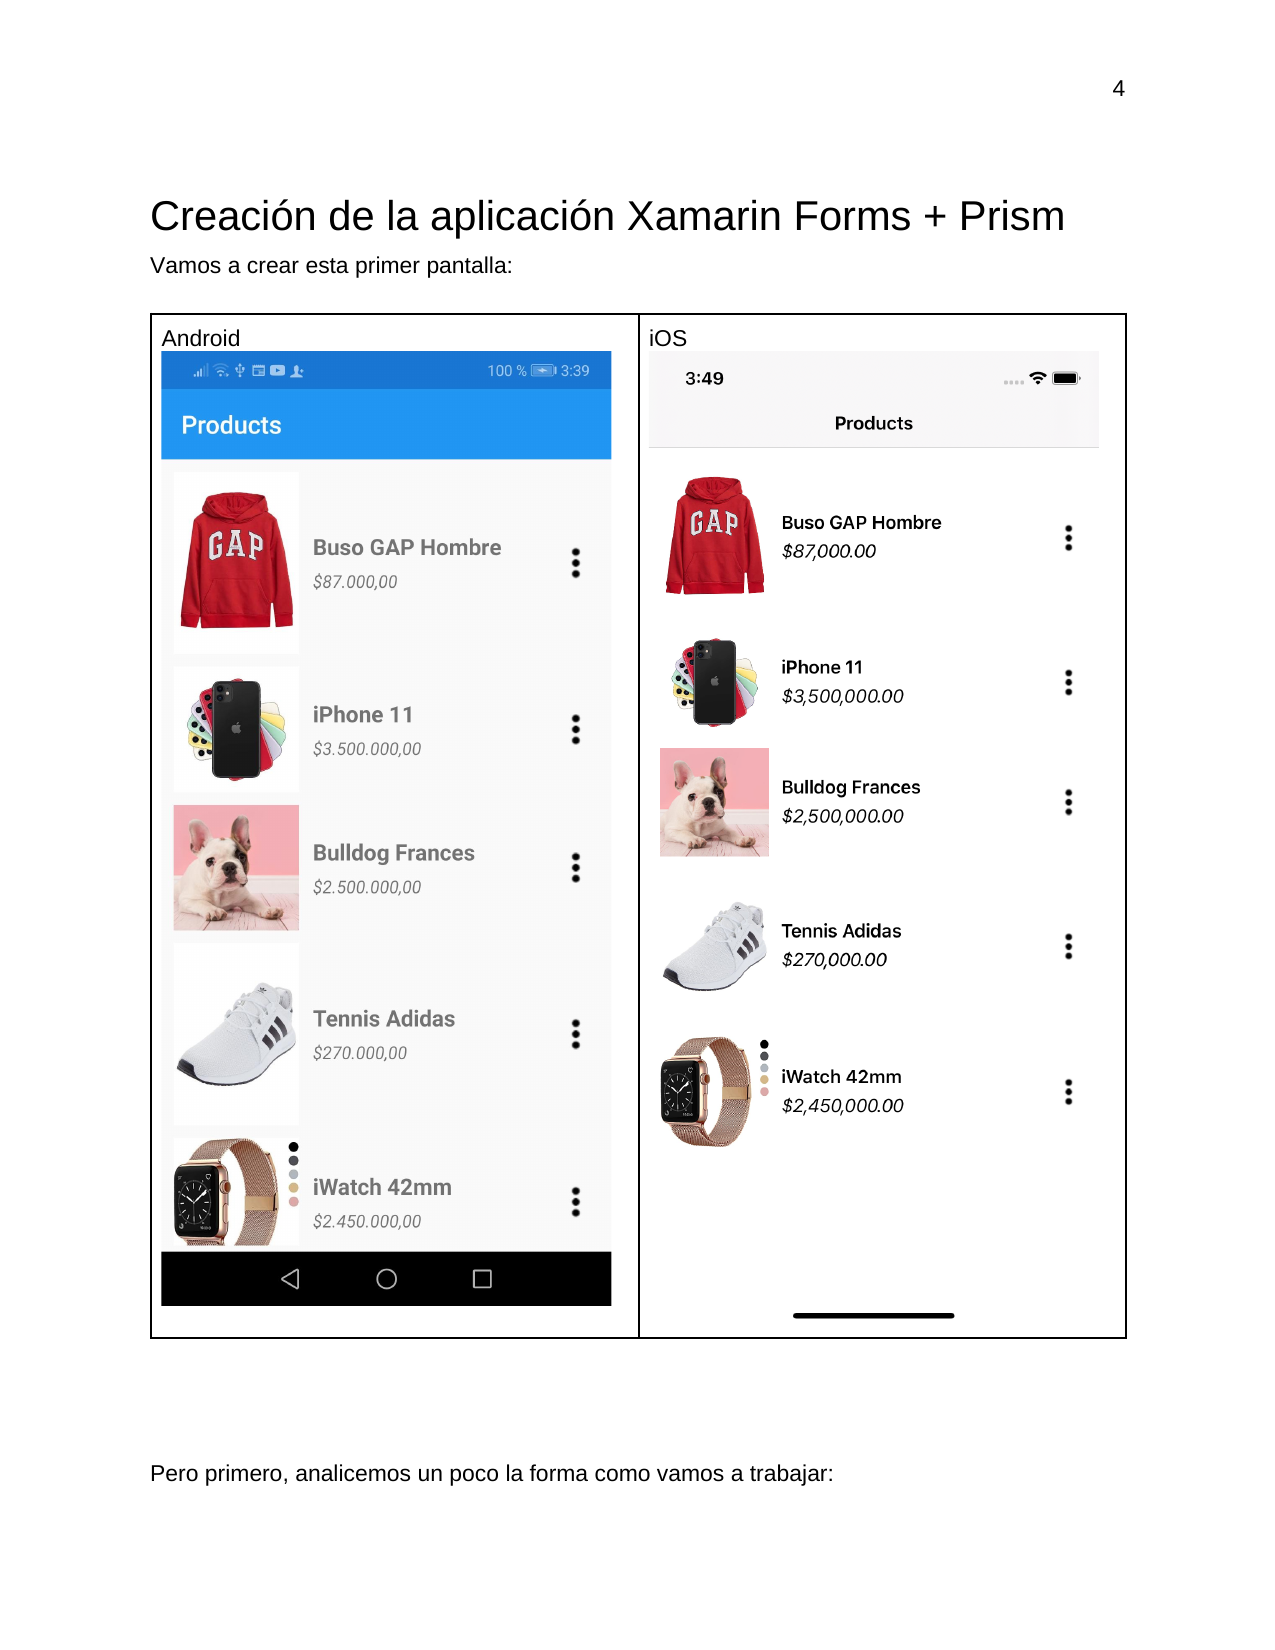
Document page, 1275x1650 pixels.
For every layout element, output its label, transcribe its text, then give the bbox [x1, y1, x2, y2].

text Vamos a crear esta primer pantalla: [150, 252, 1125, 278]
text Pero primero, analicemos un poco la forma como vamos a trabajar: [150, 1460, 1125, 1487]
table_header iOS [640, 315, 1125, 1337]
table_header Android [152, 315, 638, 1337]
picture [161, 351, 612, 1306]
subtitle Creación de la aplicación Xamarin Forms + Prism [150, 192, 1125, 239]
picture [648, 351, 1099, 1327]
